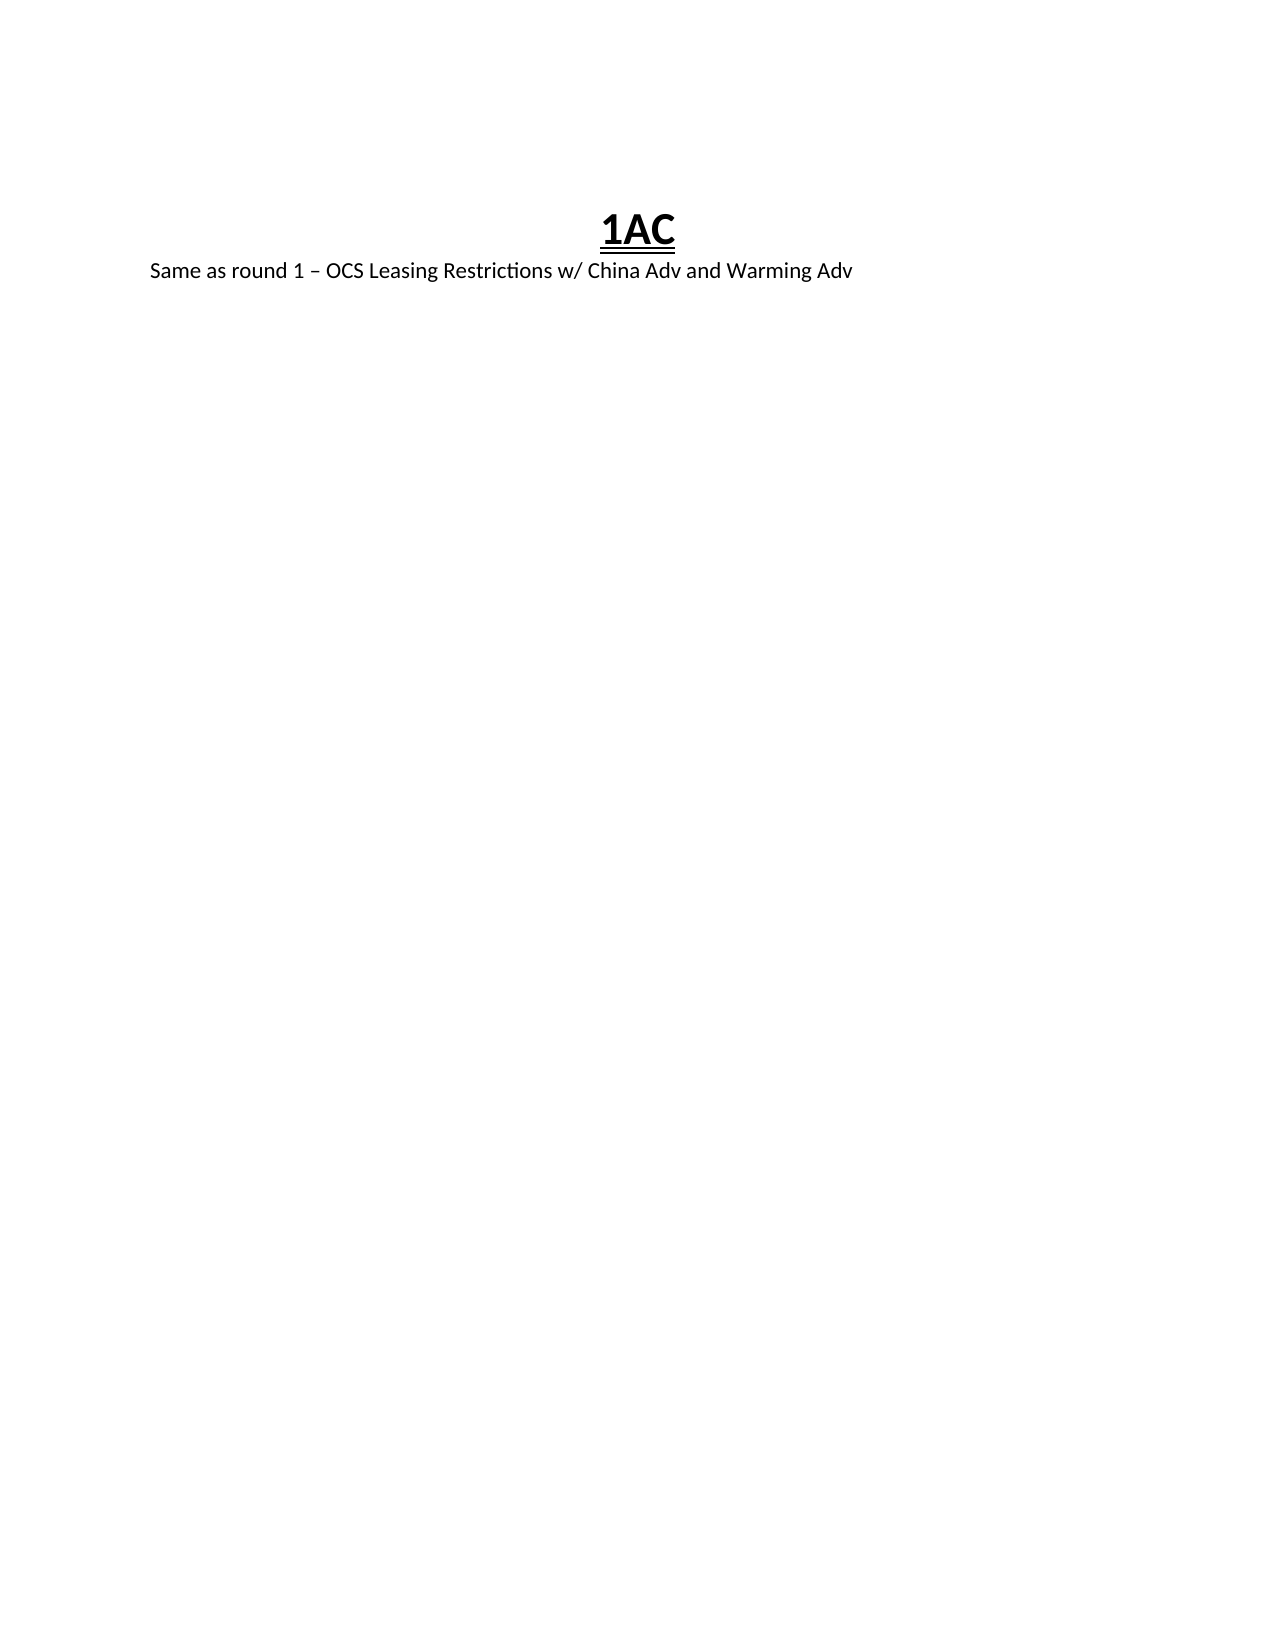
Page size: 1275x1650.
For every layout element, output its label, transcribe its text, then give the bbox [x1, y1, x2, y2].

subtitle 1AC [150, 200, 1125, 256]
text Same as round 1 – OCS Leasing Restrictions w/ China Adv and Warming Adv [150, 256, 1125, 284]
